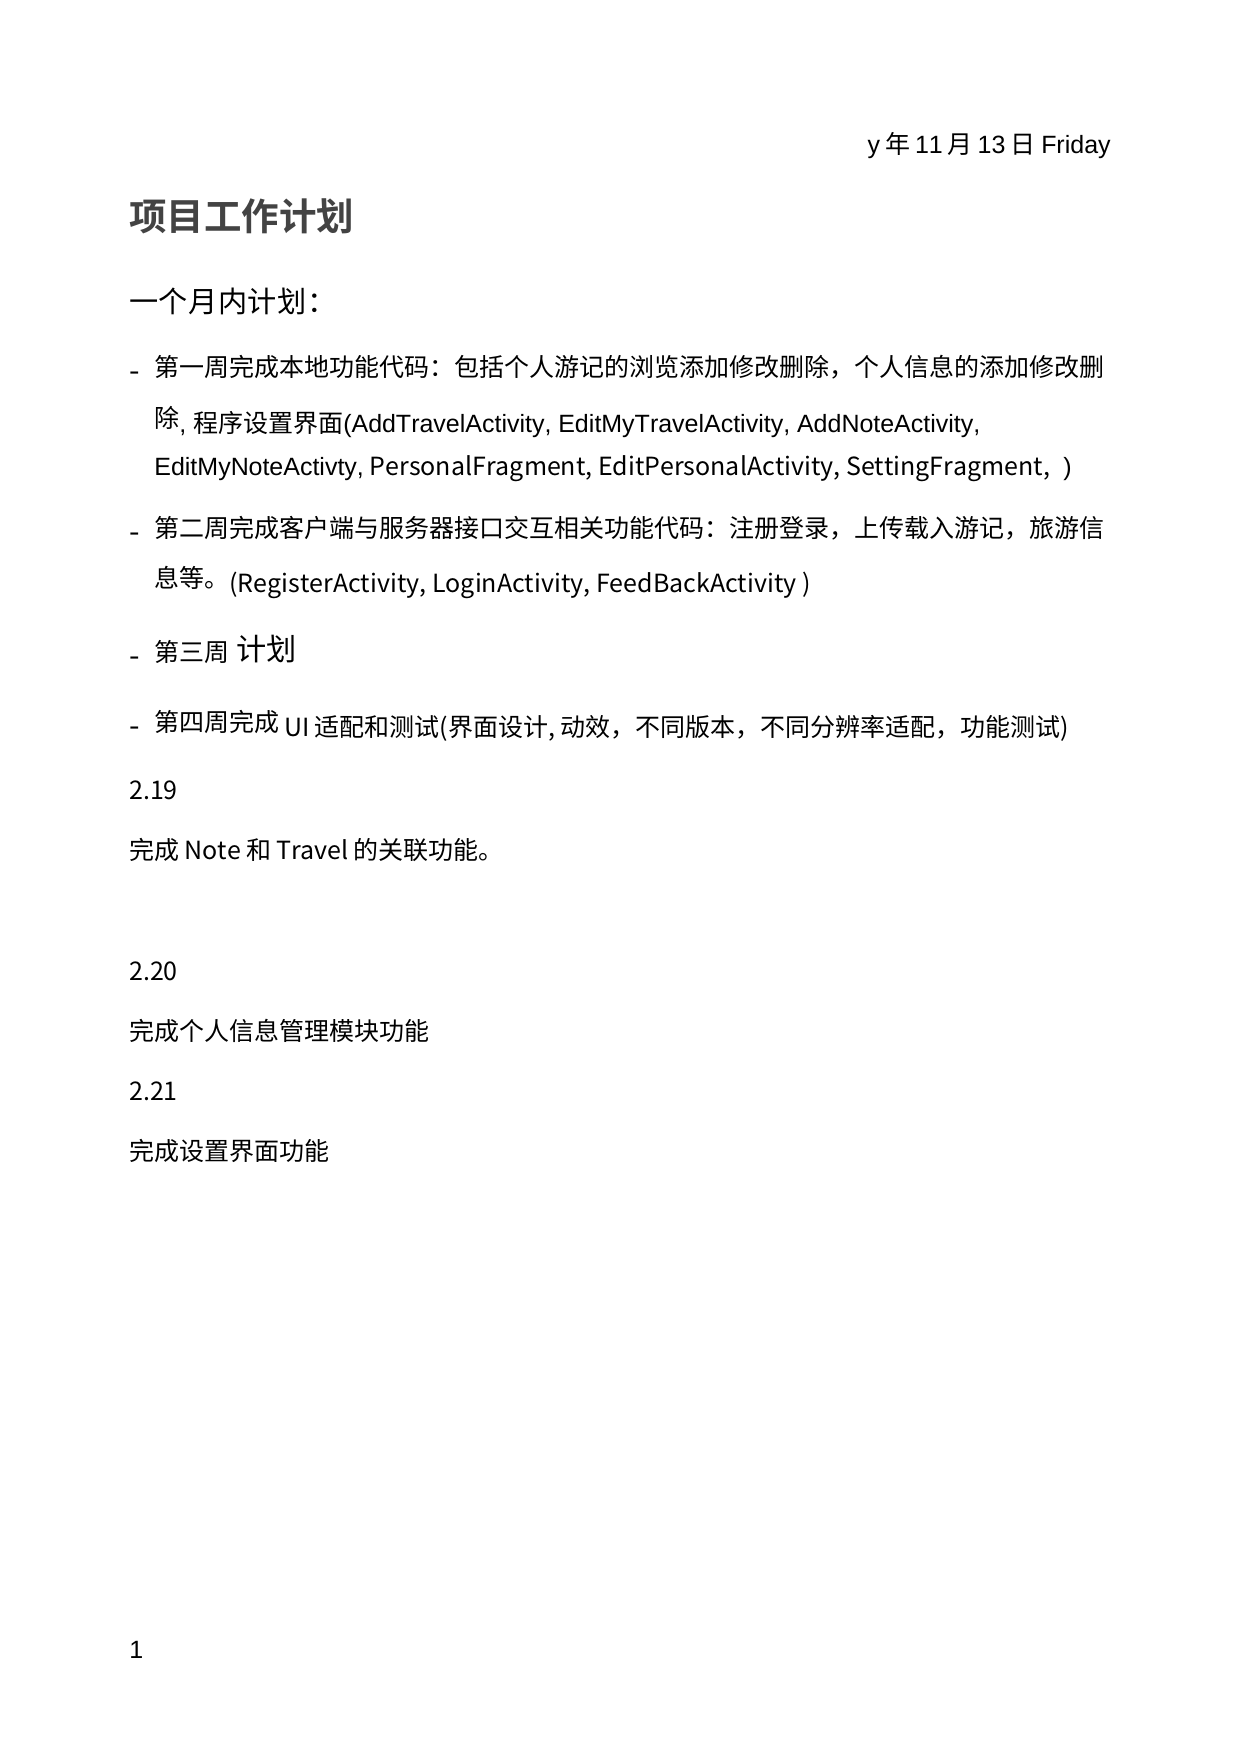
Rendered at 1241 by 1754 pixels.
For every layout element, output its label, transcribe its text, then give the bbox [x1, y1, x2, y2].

text 2.21 [129, 1071, 1111, 1107]
text 2.19 [129, 771, 1111, 807]
list 第一周完成本地功能代码：包括个人游记的浏览添加修改删除，个人信息的添加修改删除, 程序设置界面(AddTravelActivity, EditMyTravelActivity, AddNoteActivity, EditMyNoteActivty, PersonalFragment, EditPersonalActivity, SettingFragment, ) [129, 346, 1111, 483]
list 第三周 计划 [129, 625, 1111, 675]
title 项目工作计划 [129, 187, 1111, 242]
text 一个月内计划： [129, 279, 1111, 321]
text 完成个人信息管理模块功能 [129, 1011, 1111, 1047]
text 2.20 [129, 951, 1111, 987]
text 完成设置界面功能 [129, 1131, 1111, 1167]
list 第二周完成客户端与服务器接口交互相关功能代码：注册登录，上传载入游记，旅游信息等。(RegisterActivity, LoginActivity, FeedBackActivity ) [129, 507, 1111, 600]
text 完成Note和Travel的关联功能。 [129, 831, 1111, 867]
list 第四周完成UI适配和测试(界面设计, 动效，不同版本，不同分辨率适配，功能测试) [129, 701, 1111, 745]
